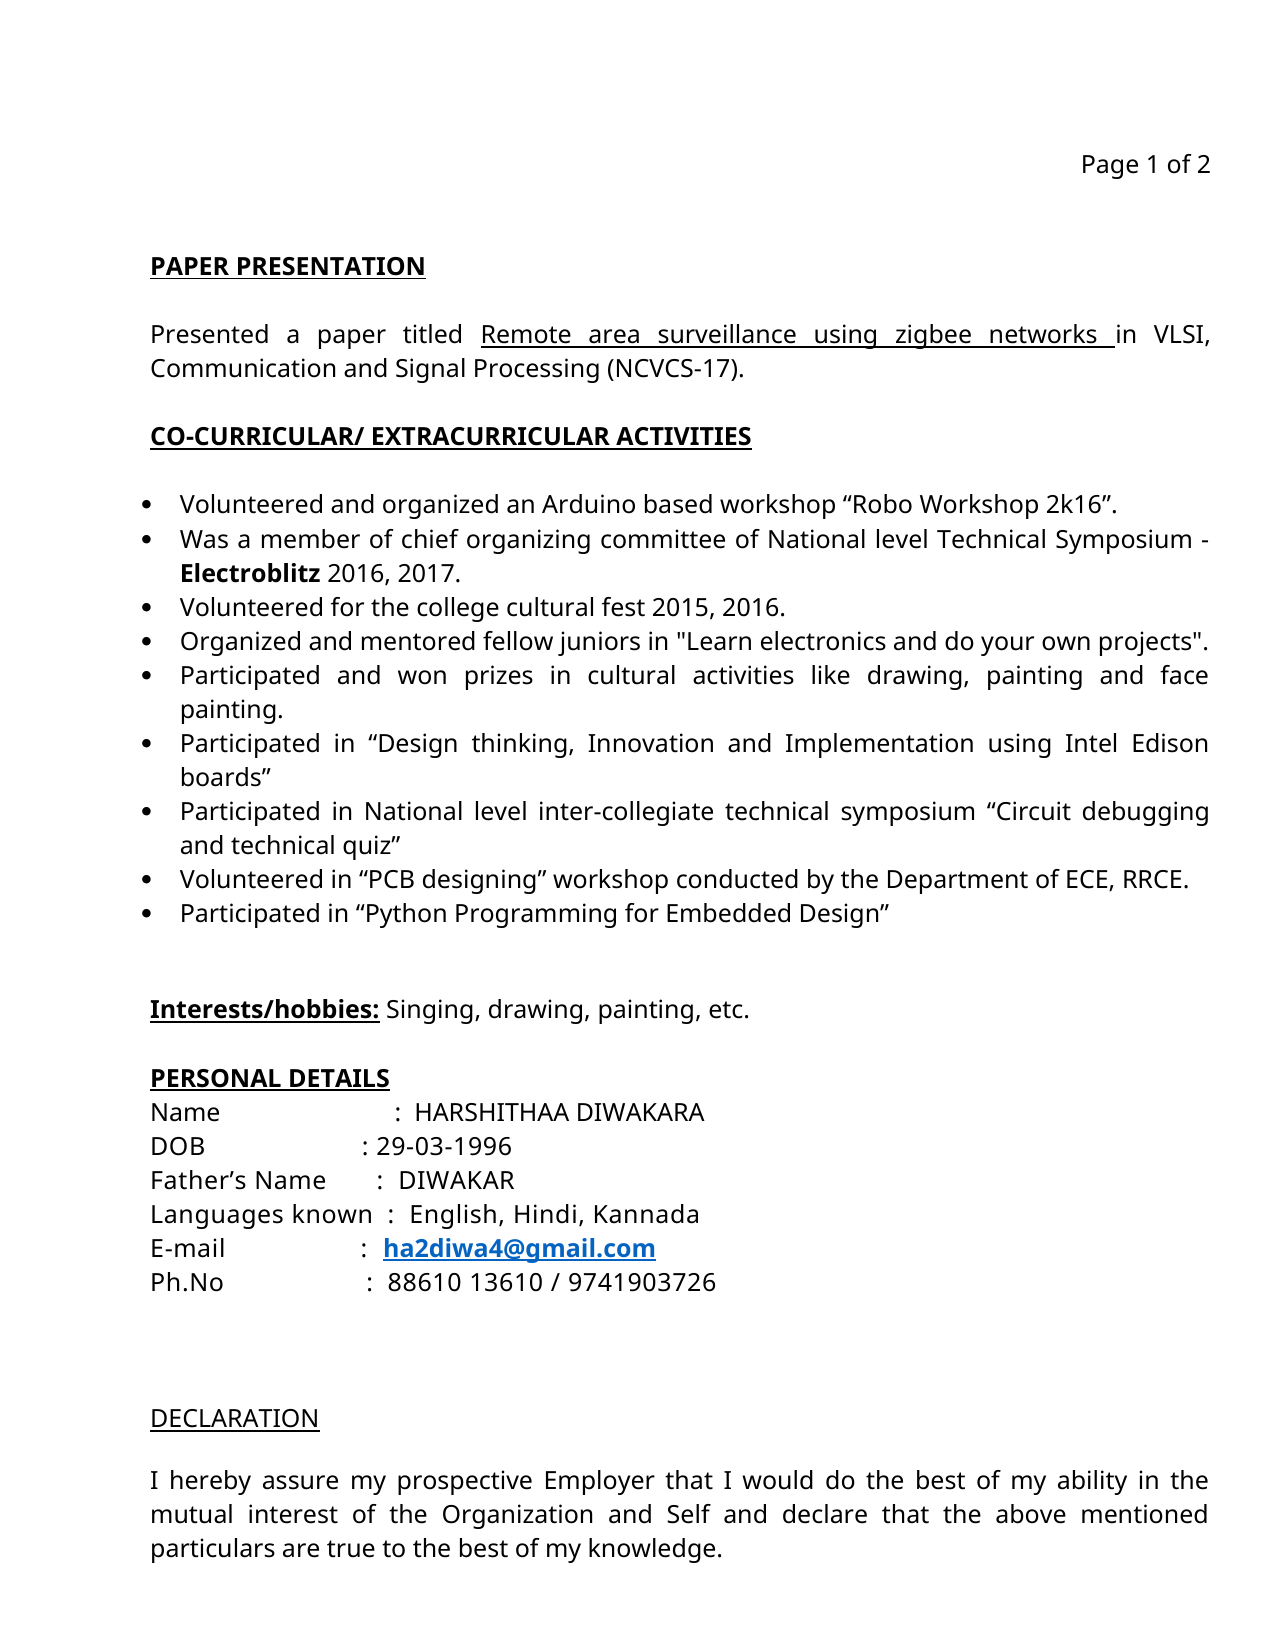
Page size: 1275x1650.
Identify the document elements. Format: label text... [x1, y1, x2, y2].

text I hereby assure my prospective Employer that I would do the best of my ability in the mutual interest of the Organization and Self and declare that the above mentioned particulars are true to the best of my knowledge. [150, 1463, 1211, 1565]
list Participated and won prizes in cultural activities like drawing, painting and face painting. [142, 657, 1211, 726]
list Participated in National level inter-collegiate technical symposium “Circuit debugging and technical quiz” [142, 794, 1211, 862]
list Was a member of chief organizing committee of National level Technical Symposium - Electroblitz 2016, 2017. [142, 521, 1211, 589]
list Volunteered in “PCB designing” workshop conducted by the Department of ECE, RRCE. [142, 862, 1211, 896]
text PAPER PRESENTATION [150, 249, 1211, 283]
text Presented a paper titled Remote area surveillance using zigbee networks in VLSI, Communication and Signal Processing (NCVCS-17). [150, 317, 1211, 385]
text Interests/hobbies: Singing, drawing, painting, etc. [150, 992, 1211, 1026]
list Organized and mentored fellow juniors in "Learn electronics and do your own projects". [142, 623, 1211, 657]
text DECLARATION [150, 1401, 1211, 1435]
list Participated in “Design thinking, Innovation and Implementation using Intel Edison boards” [142, 726, 1211, 794]
text DOB : 29-03-1996 [150, 1128, 1211, 1162]
text PERSONAL DETAILS [150, 1060, 1211, 1094]
list Participated in “Python Programming for Embedded Design” [142, 896, 1211, 930]
list Volunteered for the college cultural fest 2015, 2016. [142, 589, 1211, 623]
text Languages known : English, Hindi, Kannada [150, 1196, 1211, 1231]
list Volunteered and organized an Arduino based workshop “Robo Workshop 2k16”. [142, 487, 1211, 521]
text Father’s Name : DIWAKAR [150, 1162, 1211, 1196]
text Ph.No : 88610 13610 / 9741903726 [150, 1264, 1211, 1299]
text E-mail : ha2diwa4@gmail.com [150, 1231, 1211, 1264]
text Name : HARSHITHAA DIWAKARA [150, 1094, 1211, 1128]
text Page 1 of 2 [150, 147, 1211, 181]
text CO-CURRICULAR/ EXTRACURRICULAR ACTIVITIES [150, 419, 1211, 453]
